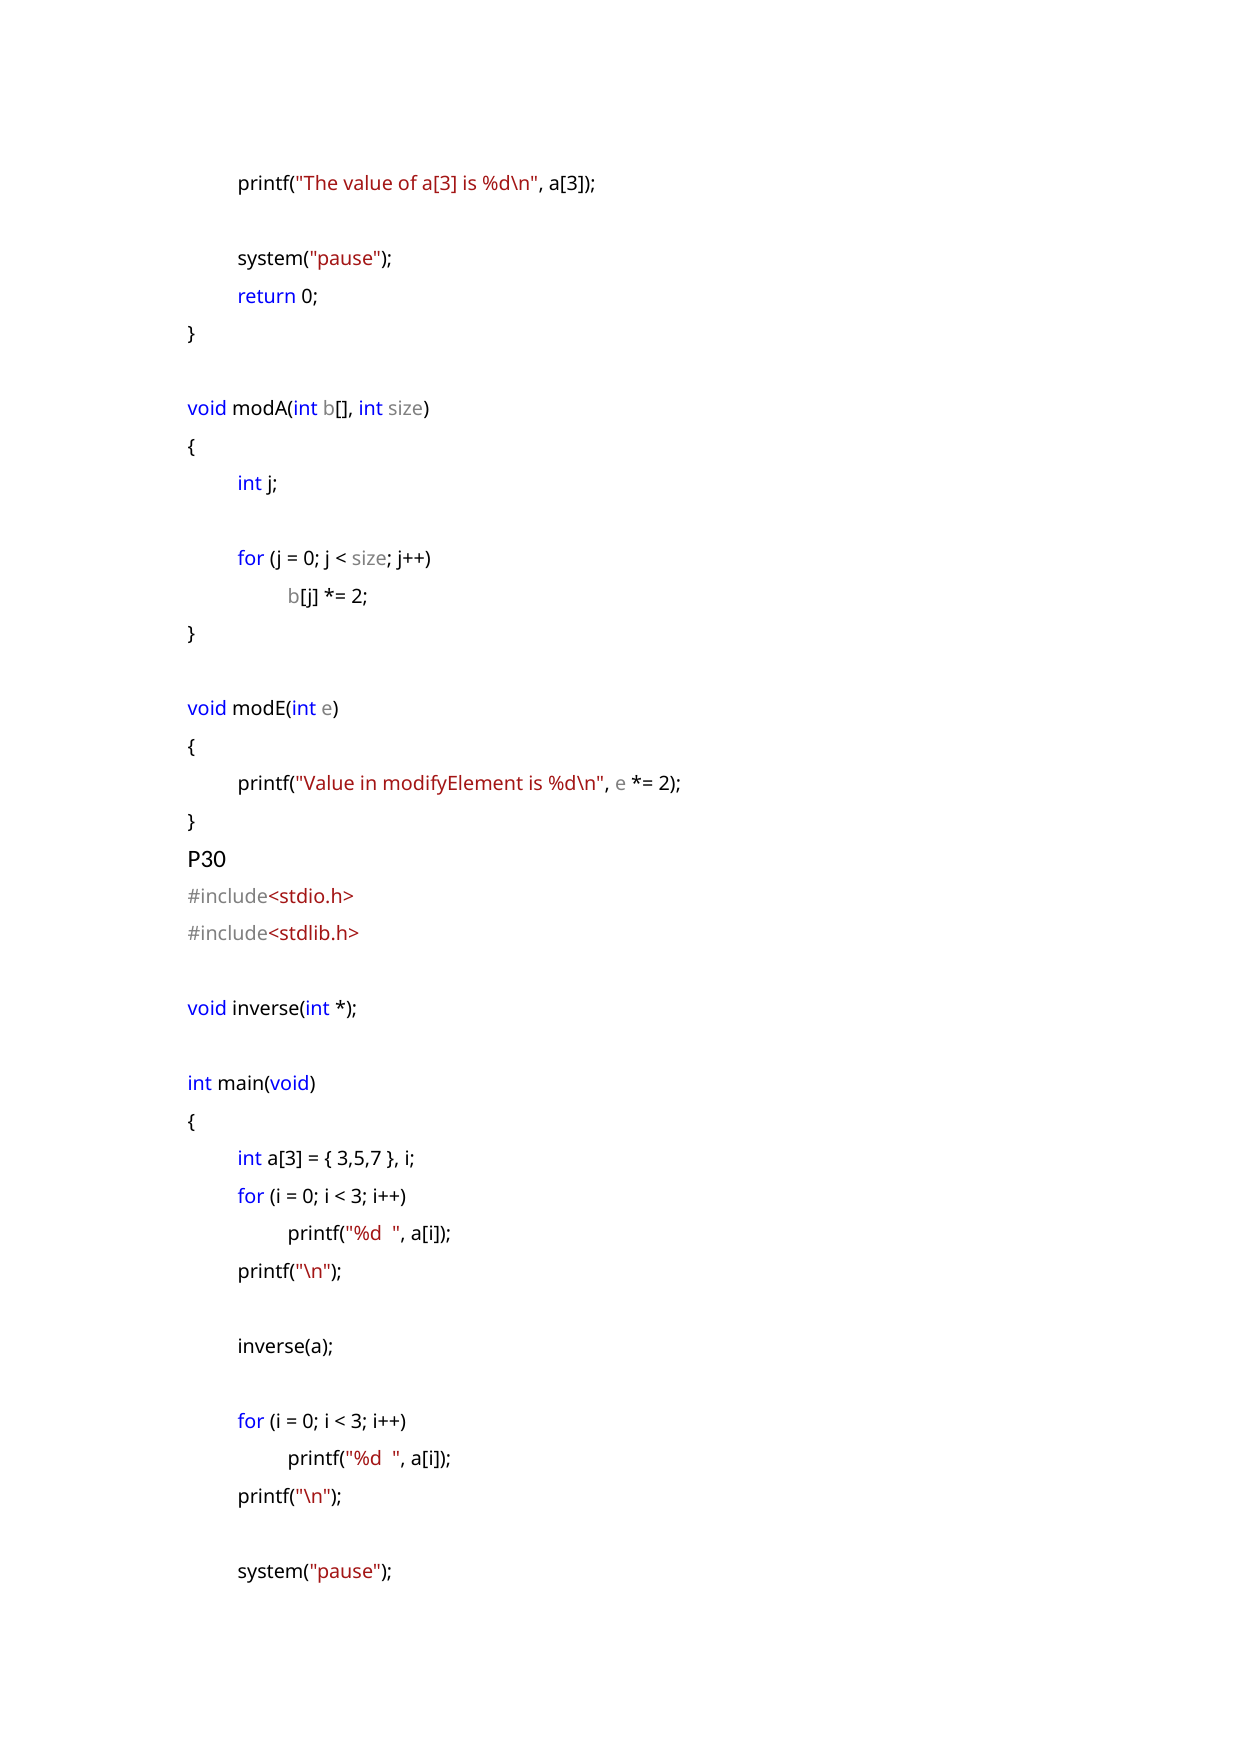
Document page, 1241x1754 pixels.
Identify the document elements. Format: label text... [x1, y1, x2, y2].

text { [187, 427, 1053, 464]
text printf("\n"); [187, 1477, 1053, 1514]
text void modE(int e) [187, 689, 1053, 727]
text system("pause"); [187, 239, 1053, 277]
text printf("\n"); [187, 1252, 1053, 1289]
text printf("Value in modifyElement is %d\n", e *= 2); [187, 764, 1053, 802]
text b[j] *= 2; [187, 577, 1053, 614]
text for (i = 0; i < 3; i++) [187, 1402, 1053, 1439]
text inverse(a); [187, 1327, 1053, 1364]
text return 0; [187, 277, 1053, 314]
text printf("%d ", a[i]); [187, 1214, 1053, 1252]
text { [187, 727, 1053, 764]
text system("pause"); [187, 1552, 1053, 1589]
text } [187, 614, 1053, 652]
list } [187, 802, 1053, 839]
text printf("%d ", a[i]); [187, 1439, 1053, 1477]
text int main(void) [187, 1064, 1053, 1102]
text void inverse(int *); [187, 989, 1053, 1027]
text for (j = 0; j < size; j++) [187, 539, 1053, 577]
text int j; [187, 464, 1053, 502]
text #include<stdlib.h> [187, 914, 1053, 952]
text #include<stdio.h> [187, 877, 1053, 914]
text { [187, 1102, 1053, 1139]
text } [187, 314, 1053, 352]
text void modA(int b[], int size) [187, 389, 1053, 427]
list P30 [187, 839, 1053, 877]
text for (i = 0; i < 3; i++) [187, 1177, 1053, 1214]
text int a[3] = { 3,5,7 }, i; [187, 1139, 1053, 1177]
text printf("The value of a[3] is %d\n", a[3]); [187, 164, 1053, 202]
